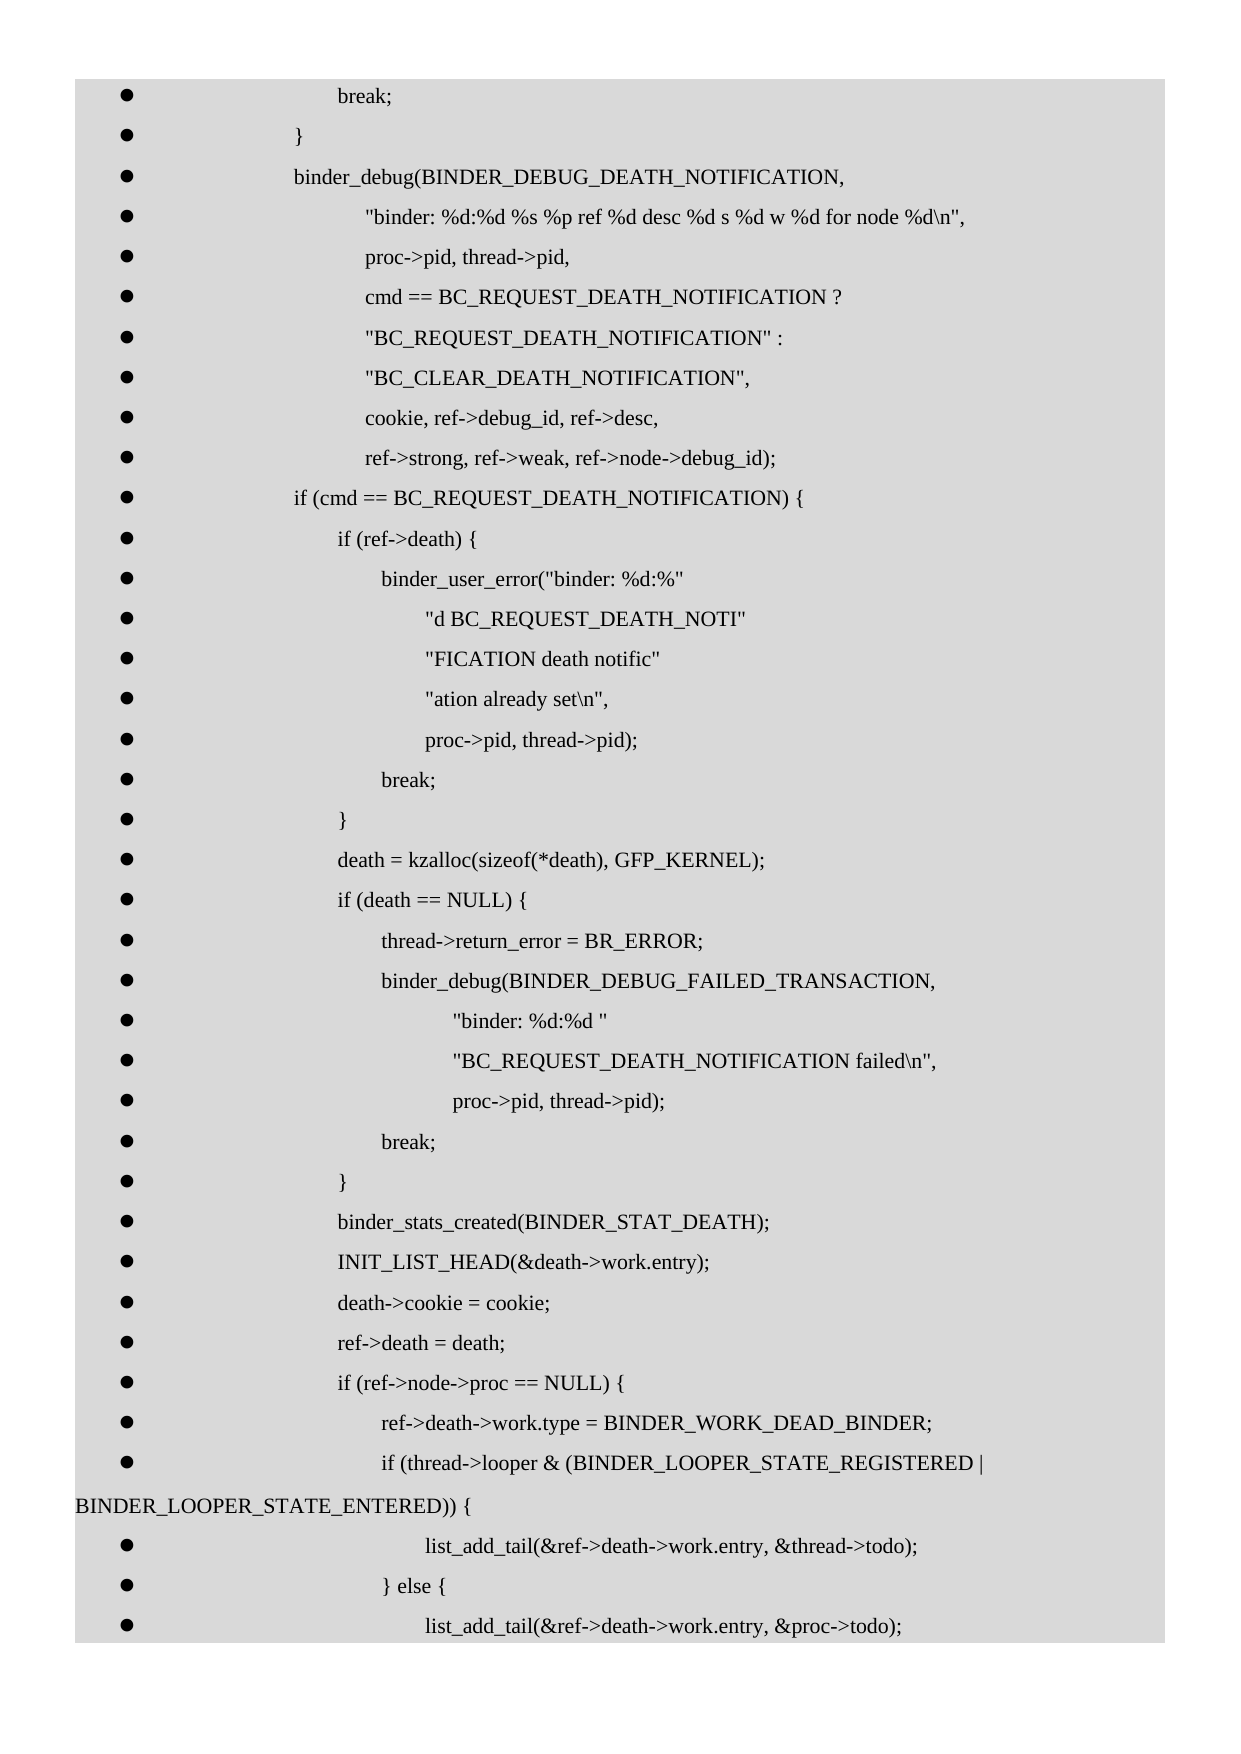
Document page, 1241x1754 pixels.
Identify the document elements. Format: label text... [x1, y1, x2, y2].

text cmd == BC_REQUEST_DEATH_NOTIFICATION ? [75, 280, 1165, 314]
text cookie, ref->debug_id, ref->desc, [75, 401, 1165, 434]
text } [75, 803, 1165, 837]
text } [75, 119, 1165, 153]
text } else { [75, 1569, 1165, 1603]
text "BC_REQUEST_DEATH_NOTIFICATION failed\n", [75, 1044, 1165, 1078]
text proc->pid, thread->pid, [75, 240, 1165, 274]
text binder_user_error("binder: %d:%" [75, 561, 1165, 595]
text proc->pid, thread->pid); [75, 1084, 1165, 1118]
text thread->return_error = BR_ERROR; [75, 923, 1165, 957]
text "BC_REQUEST_DEATH_NOTIFICATION" : [75, 320, 1165, 354]
text death = kzalloc(sizeof(*death), GFP_KERNEL); [75, 843, 1165, 877]
text if (thread->looper & (BINDER_LOOPER_STATE_REGISTERED | BINDER_LOOPER_STATE_ENTERED)) { [75, 1446, 1165, 1522]
text binder_debug(BINDER_DEBUG_FAILED_TRANSACTION, [75, 963, 1165, 997]
text "BC_CLEAR_DEATH_NOTIFICATION", [75, 360, 1165, 394]
text break; [75, 79, 1165, 113]
text list_add_tail(&ref->death->work.entry, &thread->todo); [75, 1529, 1165, 1563]
text } [75, 1164, 1165, 1198]
text ref->death->work.type = BINDER_WORK_DEAD_BINDER; [75, 1406, 1165, 1440]
text INIT_LIST_HEAD(&death->work.entry); [75, 1245, 1165, 1279]
text if (ref->node->proc == NULL) { [75, 1366, 1165, 1399]
text ref->strong, ref->weak, ref->node->debug_id); [75, 441, 1165, 475]
text "d BC_REQUEST_DEATH_NOTI" [75, 602, 1165, 636]
text ref->death = death; [75, 1325, 1165, 1359]
text if (ref->death) { [75, 521, 1165, 555]
text "ation already set\n", [75, 682, 1165, 716]
text break; [75, 1124, 1165, 1158]
text list_add_tail(&ref->death->work.entry, &proc->todo); [75, 1609, 1165, 1643]
text "binder: %d:%d %s %p ref %d desc %d s %d w %d for node %d\n", [75, 199, 1165, 233]
text if (cmd == BC_REQUEST_DEATH_NOTIFICATION) { [75, 481, 1165, 515]
text proc->pid, thread->pid); [75, 722, 1165, 756]
text break; [75, 762, 1165, 796]
text "FICATION death notific" [75, 642, 1165, 676]
text binder_stats_created(BINDER_STAT_DEATH); [75, 1205, 1165, 1239]
text if (death == NULL) { [75, 883, 1165, 917]
text death->cookie = cookie; [75, 1285, 1165, 1319]
text "binder: %d:%d " [75, 1004, 1165, 1038]
text binder_debug(BINDER_DEBUG_DEATH_NOTIFICATION, [75, 159, 1165, 193]
